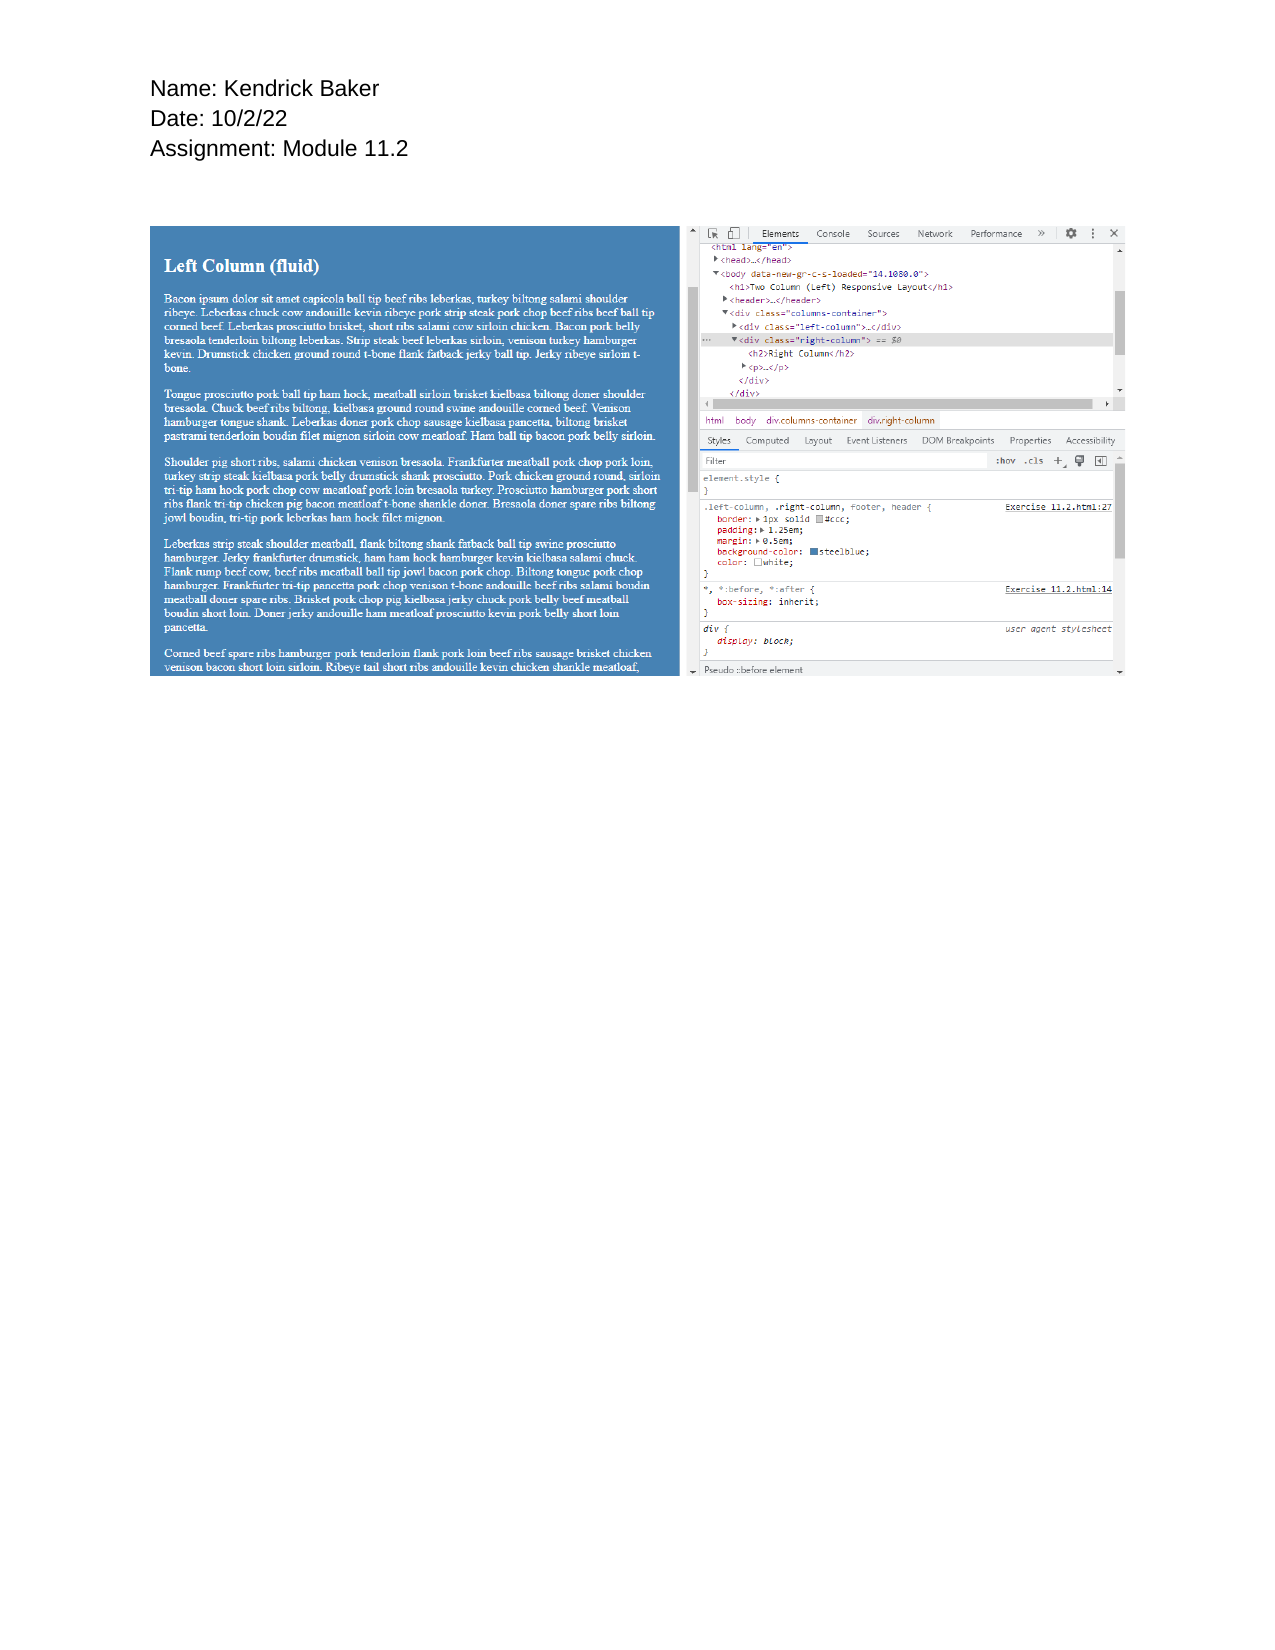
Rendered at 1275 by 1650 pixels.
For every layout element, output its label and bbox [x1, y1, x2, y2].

picture [150, 226, 1125, 676]
